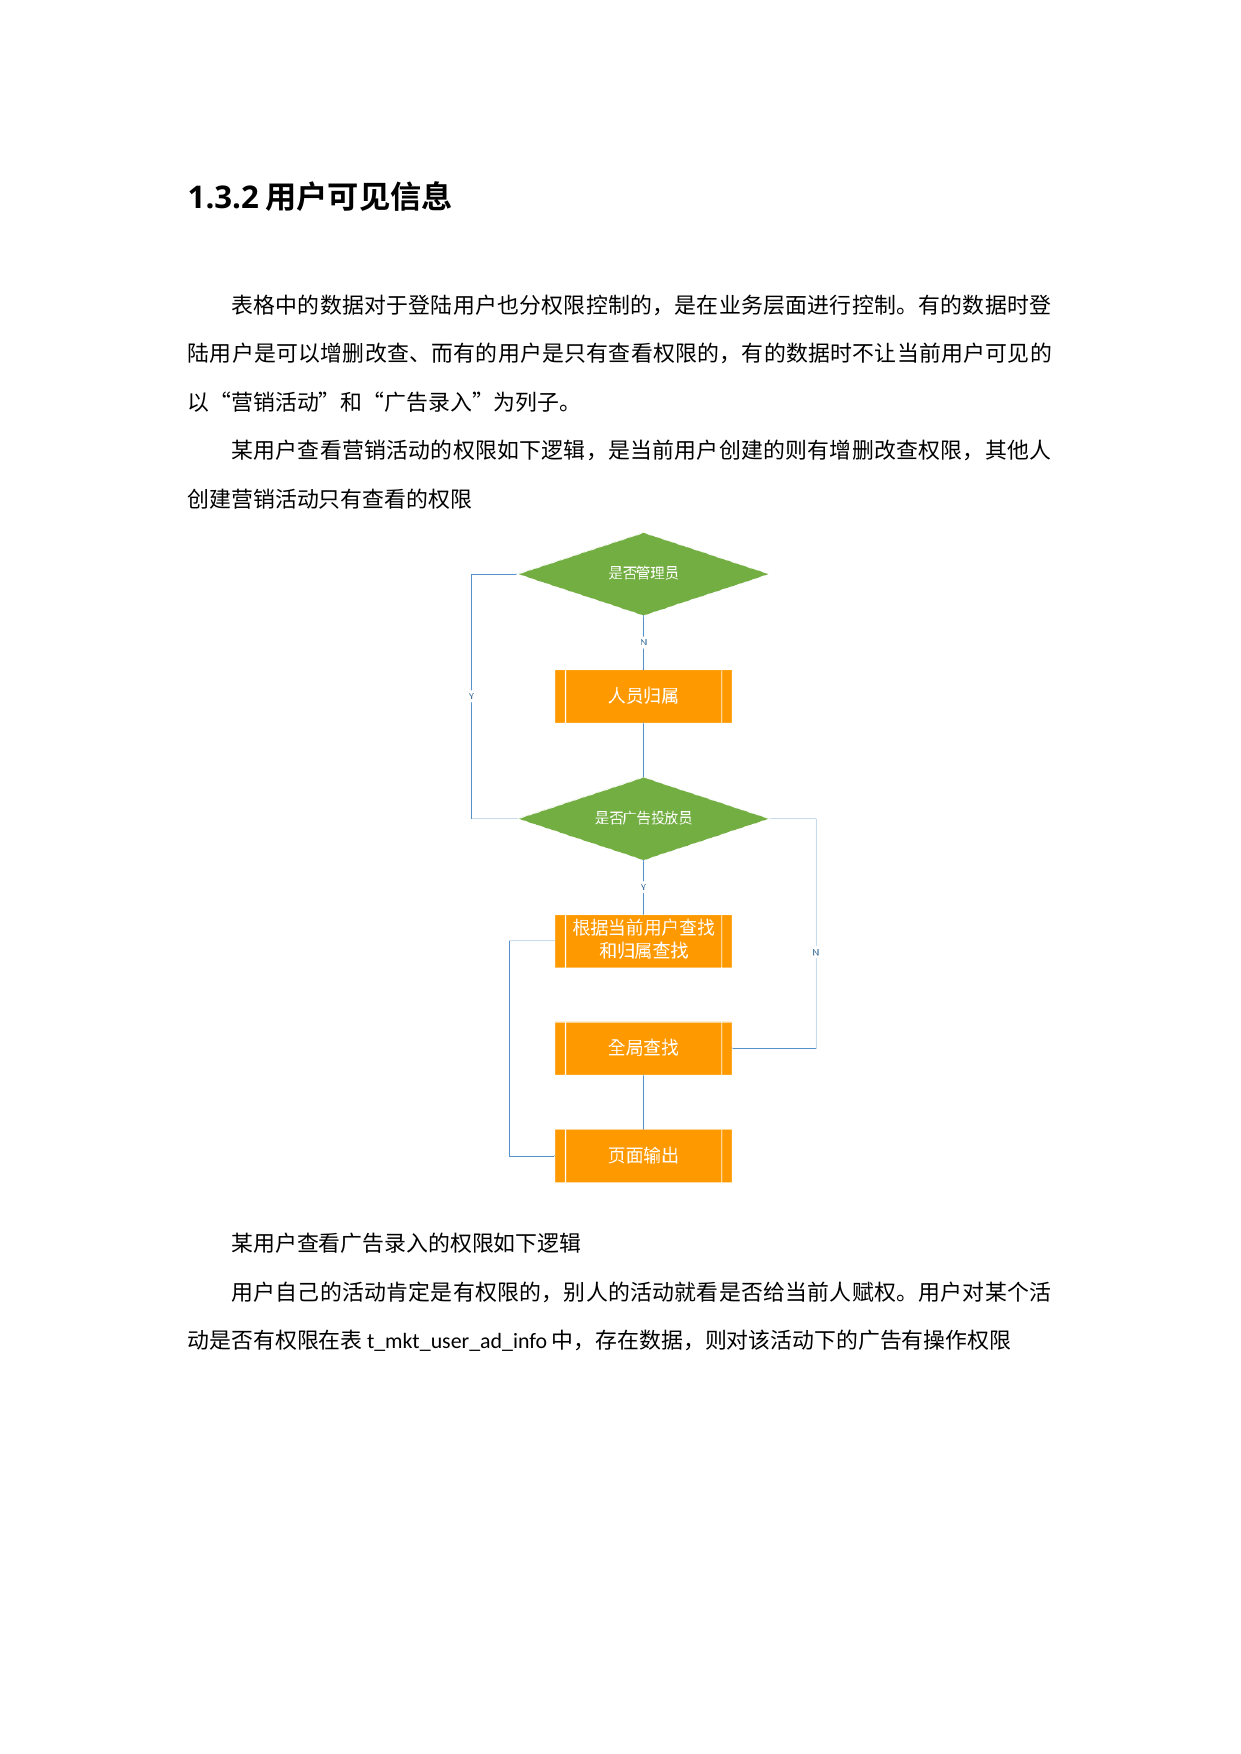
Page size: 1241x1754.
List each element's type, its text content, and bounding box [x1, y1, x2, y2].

subtitle 1.3.2用户可见信息 [187, 162, 1053, 227]
text 某用户查看广告录入的权限如下逻辑 [187, 1226, 1053, 1258]
text 表格中的数据对于登陆用户也分权限控制的，是在业务层面进行控制。有的数据时登陆用户是可以增删改查、而有的用户是只有查看权限的，有的数据时不让当前用户可见的。以“营销活动”和“广告录入”为列子。 [187, 287, 1053, 417]
text 用户自己的活动肯定是有权限的，别人的活动就看是否给当前人赋权。用户对某个活动是否有权限在表t_mkt_user_ad_info中，存在数据，则对该活动下的广告有操作权限 [187, 1274, 1053, 1356]
text 某用户查看营销活动的权限如下逻辑，是当前用户创建的则有增删改查权限，其他人创建营销活动只有查看的权限 [187, 433, 1053, 514]
